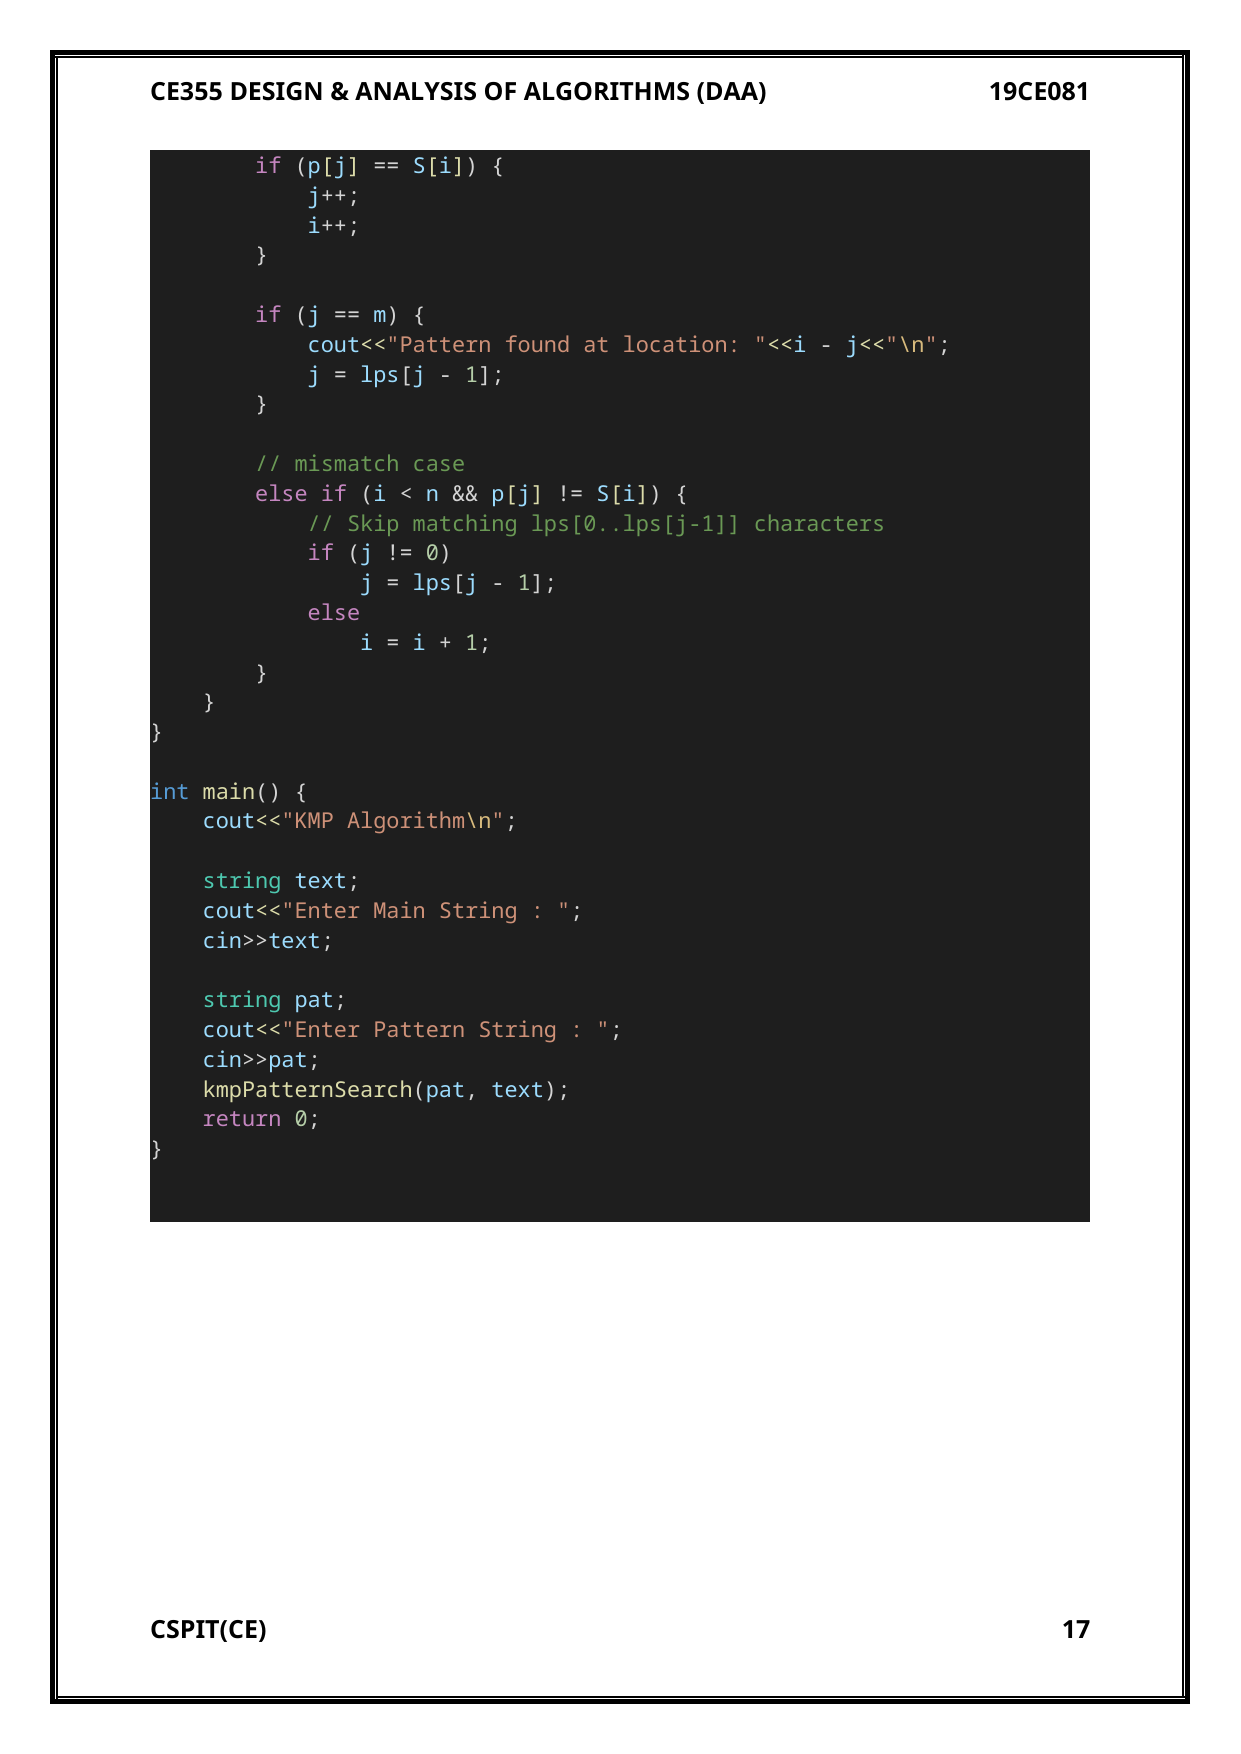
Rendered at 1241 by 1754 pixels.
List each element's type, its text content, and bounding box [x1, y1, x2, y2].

text } [150, 656, 1090, 686]
text else [150, 597, 1090, 627]
text i = i + 1; [150, 627, 1090, 656]
text i++; [150, 209, 1090, 239]
text cout<<"Pattern found at location: "<<i - j<<"\n"; [150, 329, 1090, 358]
text cout<<"Enter Pattern String : "; [150, 1014, 1090, 1044]
text else if (i < n && p[j] != S[i]) { [150, 478, 1090, 507]
text string text; [150, 865, 1090, 895]
text cin>>pat; [150, 1044, 1090, 1073]
text } [150, 239, 1090, 269]
text int main() { [150, 776, 1090, 805]
text } [150, 716, 1090, 746]
text cin>>text; [150, 924, 1090, 954]
text cout<<"KMP Algorithm\n"; [150, 805, 1090, 835]
text if (j != 0) [150, 537, 1090, 567]
text j++; [150, 180, 1090, 209]
text // mismatch case [150, 448, 1090, 478]
text j = lps[j - 1]; [150, 567, 1090, 597]
text } [150, 1133, 1090, 1163]
text return 0; [150, 1103, 1090, 1133]
text } [150, 686, 1090, 716]
text string pat; [150, 984, 1090, 1014]
text // Skip matching lps[0..lps[j-1]] characters [150, 507, 1090, 537]
text if (p[j] == S[i]) { [150, 150, 1090, 180]
text kmpPatternSearch(pat, text); [150, 1073, 1090, 1103]
text j = lps[j - 1]; [150, 358, 1090, 388]
text } [150, 388, 1090, 418]
text if (j == m) { [150, 299, 1090, 329]
text cout<<"Enter Main String : "; [150, 895, 1090, 924]
